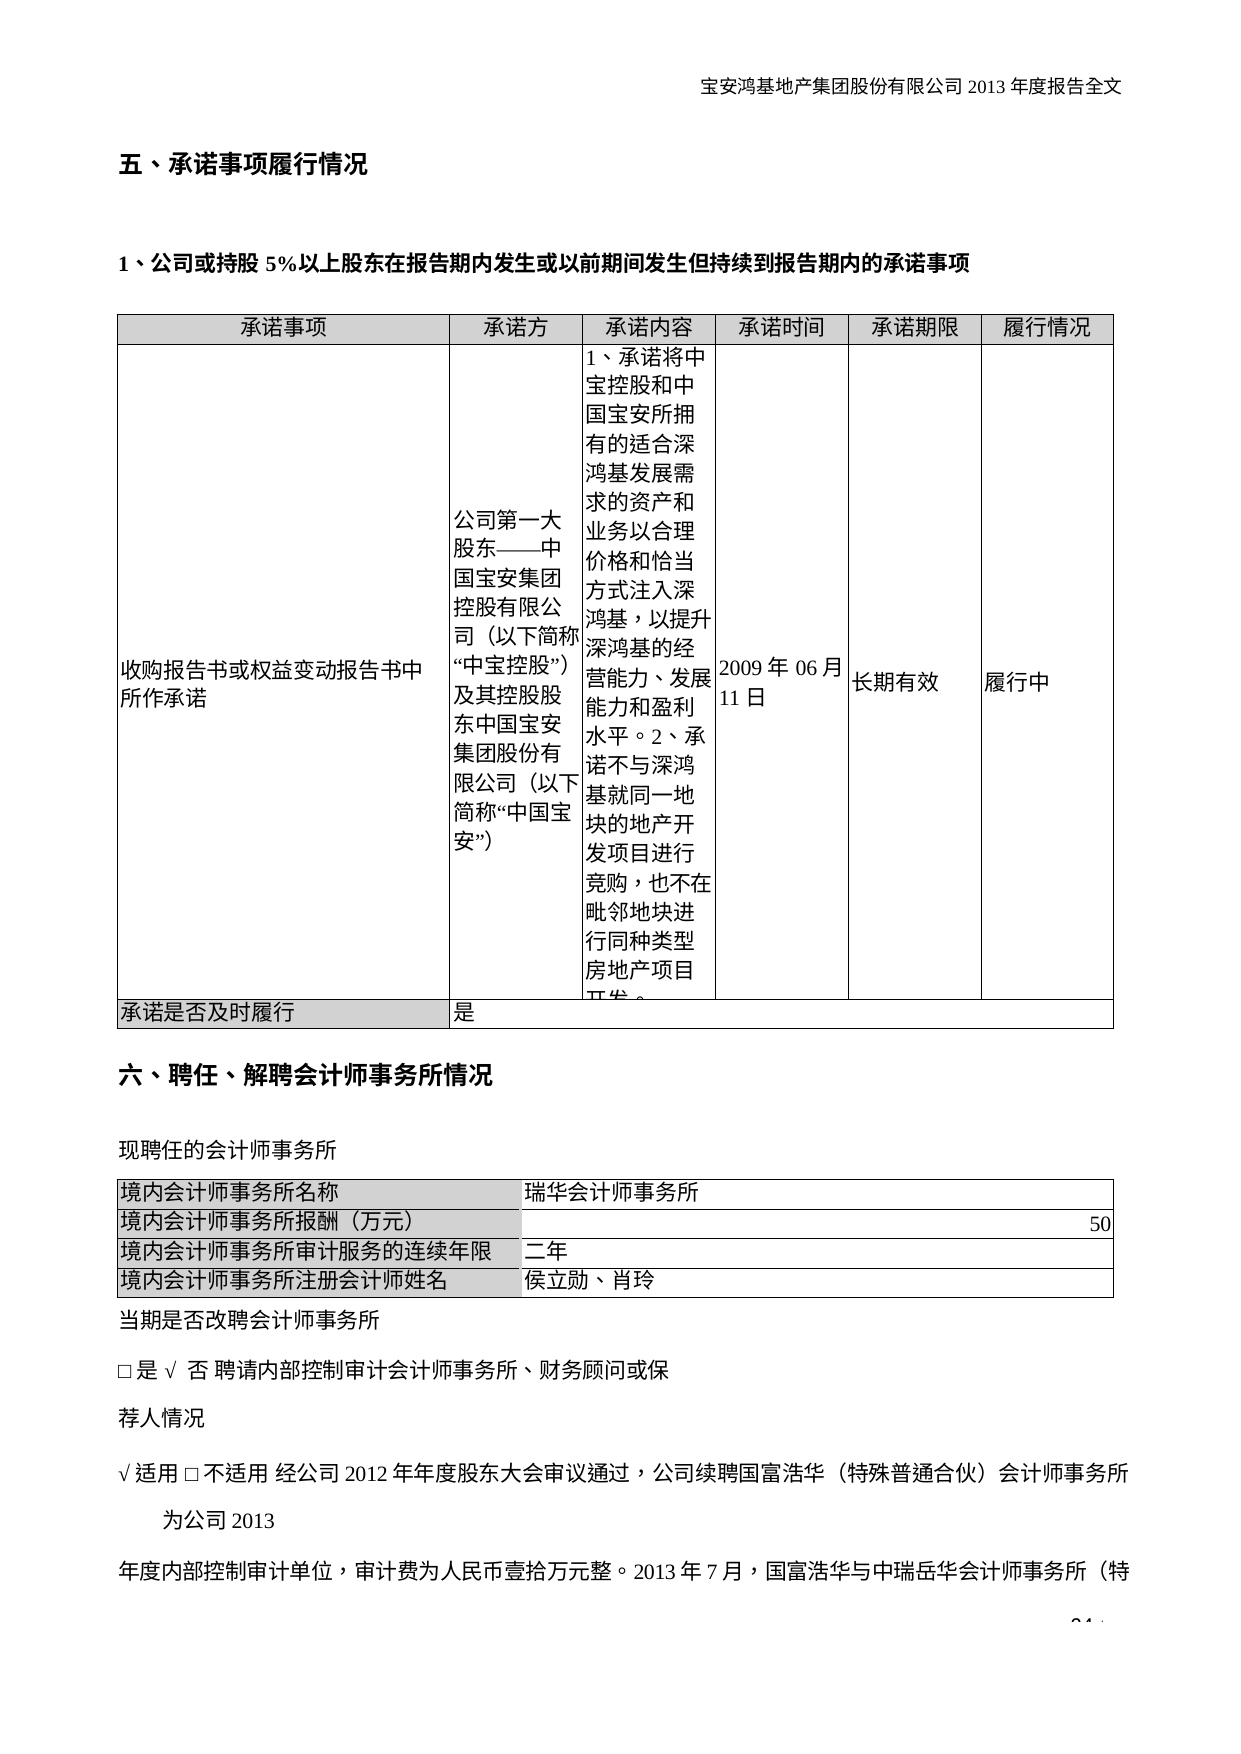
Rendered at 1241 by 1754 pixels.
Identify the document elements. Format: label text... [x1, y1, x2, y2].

text 当期是否改聘会计师事务所 [118, 1305, 1138, 1334]
table_cell 境内会计师事务所报酬（万元） [118, 1210, 519, 1238]
table_header 承诺方 [450, 315, 582, 344]
table_header 境内会计师事务所名称 [118, 1180, 519, 1209]
table_header 履行情况 [982, 315, 1113, 344]
table_header 承诺期限 [849, 315, 981, 344]
text 1、公司或持股 5%以上股东在报告期内发生或以前期间发生但持续到报告期内的承诺事项 [118, 248, 1138, 278]
text □ 是 √ 否 聘请内部控制审计会计师事务所、财务顾问或保荐人情况 [118, 1356, 671, 1433]
table_cell 1、承诺将中 宝控股和中 国宝安所拥 有的适合深 鸿基发展需 求的资产和 业务以合理 价格和恰当 方式注入深 鸿基，以提升 深鸿基的经 营能力、发展 能力和盈利 水平。2、承 诺不与深鸿 基就同一地 块的地产开 发项目进行 竞购，也不在 毗邻地块进 行同种类型 房地产项目 开发。 [583, 345, 715, 999]
subtitle 五、承诺事项履行情况 [118, 146, 1138, 180]
table_cell 侯立勋、肖玲 [522, 1269, 1113, 1297]
table_cell 50 [522, 1210, 1113, 1238]
table_header 承诺时间 [716, 315, 848, 344]
table_cell 境内会计师事务所注册会计师姓名 [118, 1269, 519, 1297]
table_cell 是 [450, 1000, 1113, 1028]
subtitle 六、聘任、解聘会计师事务所情况 [118, 1058, 1138, 1092]
table_header 承诺事项 [118, 315, 449, 344]
table_cell 2009 年 06 月 11 日 [716, 345, 848, 999]
table_cell 长期有效 [849, 345, 981, 999]
table_cell 境内会计师事务所审计服务的连续年限 [118, 1239, 519, 1268]
table_cell 承诺是否及时履行 [118, 1000, 449, 1028]
table_cell 履行中 [982, 345, 1113, 999]
table_cell 收购报告书或权益变动报告书中 所作承诺 [118, 345, 449, 999]
text 年度内部控制审计单位，审计费为人民币壹拾万元整。2013年7月，国富浩华与中瑞岳华会计师事务所（特 [118, 1556, 1138, 1586]
table_header 瑞华会计师事务所 [522, 1180, 1113, 1209]
text 现聘任的会计师事务所 [118, 1135, 1138, 1165]
table_cell 二年 [522, 1239, 1113, 1268]
text √ 适用 □ 不适用 经公司2012年年度股东大会审议通过，公司续聘国富浩华（特殊普通合伙）会计师事务所为公司2013 [118, 1457, 1138, 1535]
table_header 承诺内容 [583, 315, 715, 344]
table_cell 公司第一大 股东——中 国宝安集团 控股有限公 司（以下简称 “中宝控股”） 及其控股股 东中国宝安 集团股份有 限公司（以下 简称“中国宝 安”） [450, 345, 582, 999]
